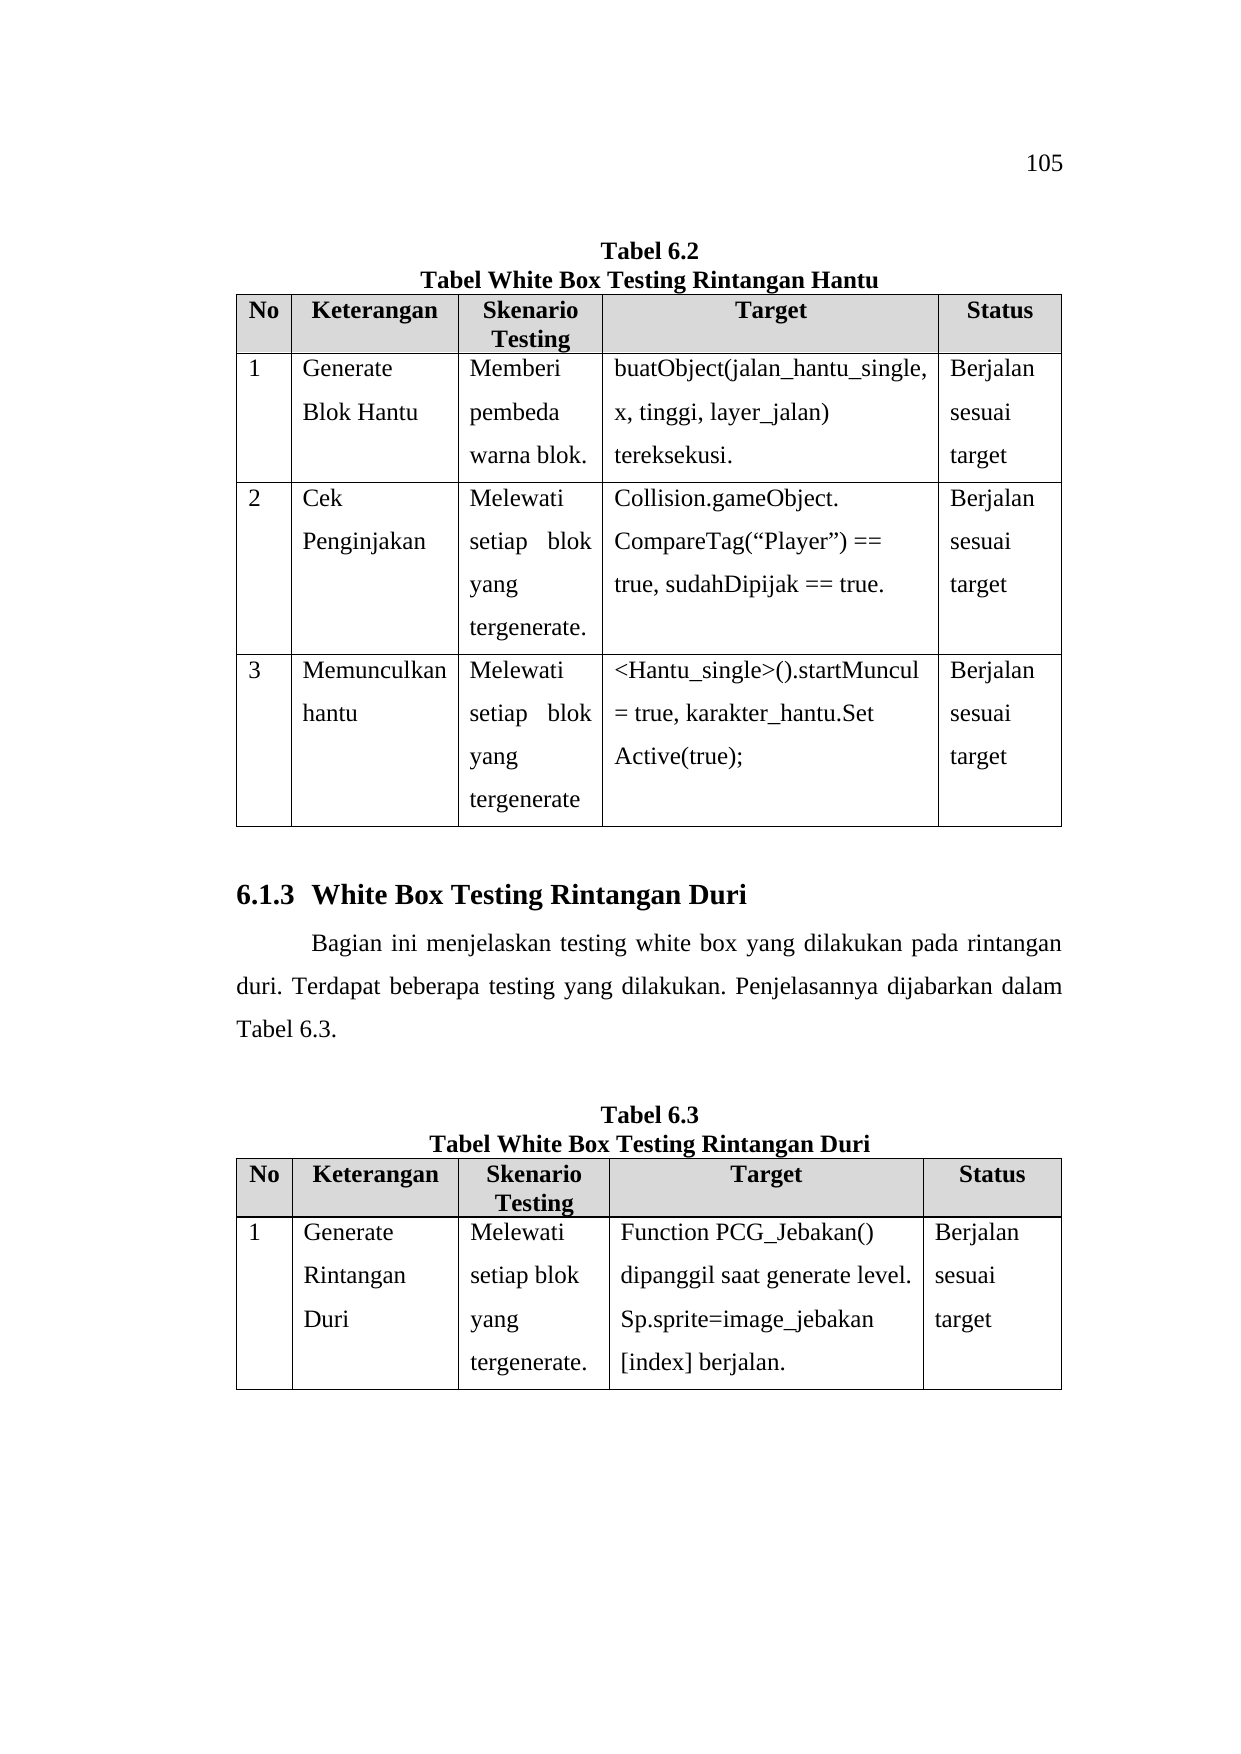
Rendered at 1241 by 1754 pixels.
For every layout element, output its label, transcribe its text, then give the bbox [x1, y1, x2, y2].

text Tabel White Box Testing Rintangan Duri [236, 1129, 1063, 1158]
table_cell Melewati setiap blok yang tergenerate [459, 655, 602, 826]
table_cell 2 [237, 483, 291, 654]
table_header No [237, 1159, 292, 1216]
table_cell Berjalan sesuai target [939, 354, 1061, 482]
text Bagian ini menjelaskan testing white box yang dilakukan pada rintangan duri. Terdapat beberapa testing yang dilakukan. Penjelasannya dijabarkan dalam Tabel 6.3. [236, 928, 1063, 1043]
list White Box Testing Rintangan Duri [236, 877, 1063, 911]
table_cell Berjalan sesuai target [939, 655, 1061, 826]
table_header No [237, 295, 291, 352]
table_cell Berjalan sesuai target [939, 483, 1061, 654]
table_cell Generate Blok Hantu [292, 354, 458, 482]
table_cell Function PCG_Jebakan() dipanggil saat generate level. Sp.sprite=image_jebakan [index] berjalan. [610, 1218, 923, 1389]
table_header Target [603, 295, 938, 352]
table_cell Melewati setiap blok yang tergenerate. [459, 483, 602, 654]
table_cell buatObject(jalan_hantu_single, x, tinggi, layer_jalan) tereksekusi. [603, 354, 938, 482]
table_header Status [924, 1159, 1061, 1216]
table_header Keterangan [292, 295, 458, 352]
table_cell Berjalan sesuai target [924, 1218, 1061, 1389]
table_cell Collision.gameObject. CompareTag(“Player”) == true, sudahDipijak == true. [603, 483, 938, 654]
text Tabel White Box Testing Rintangan Hantu [236, 265, 1063, 294]
table_header Skenario Testing [459, 1159, 609, 1216]
table_cell Memunculkan hantu [292, 655, 458, 826]
table_header Target [610, 1159, 923, 1216]
table_cell Generate Rintangan Duri [293, 1218, 458, 1389]
text Tabel 6.3 [236, 1100, 1063, 1129]
table_header Keterangan [293, 1159, 458, 1216]
table_cell Melewati setiap blok yang tergenerate. [459, 1218, 609, 1389]
text Tabel 6.2 [236, 236, 1063, 265]
table_header Status [939, 295, 1061, 352]
table_header Skenario Testing [459, 295, 602, 352]
table_cell <Hantu_single>().startMuncul = true, karakter_hantu.Set Active(true); [603, 655, 938, 826]
table_cell Cek Penginjakan [292, 483, 458, 654]
table_cell 3 [237, 655, 291, 826]
table_cell 1 [237, 1218, 292, 1389]
table_cell Memberi pembeda warna blok. [459, 354, 602, 482]
table_cell 1 [237, 354, 291, 482]
